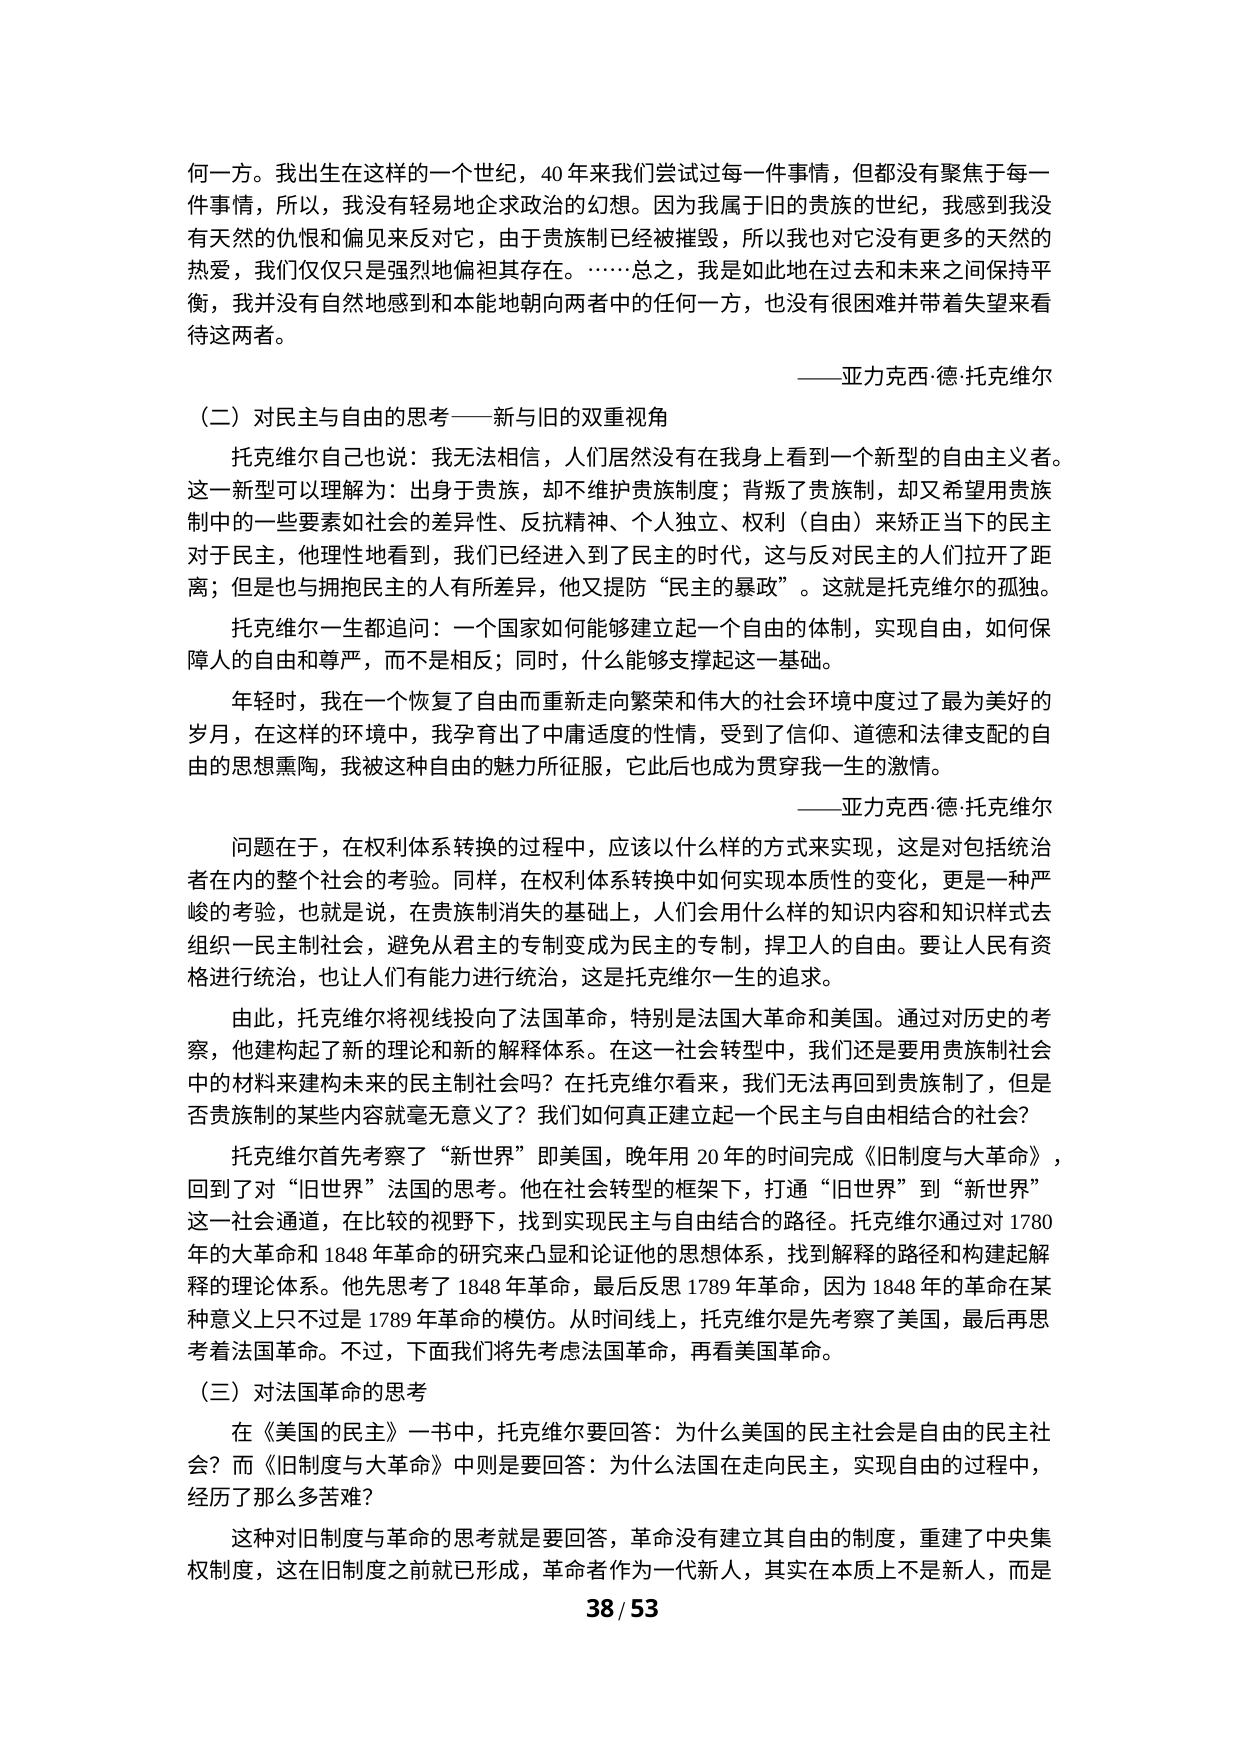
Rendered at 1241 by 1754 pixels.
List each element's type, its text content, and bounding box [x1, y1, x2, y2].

text （二）对民主与自由的思考——新与旧的双重视角 [187, 399, 1053, 432]
text 托克维尔一生都追问：一个国家如何能够建立起一个自由的体制，实现自由，如何保障人的自由和尊严，而不是相反；同时，什么能够支撑起这一基础。 [187, 611, 1053, 676]
text 在《美国的民主》一书中，托克维尔要回答：为什么美国的民主社会是自由的民主社会？而《旧制度与大革命》中则是要回答：为什么法国在走向民主，实现自由的过程中，经历了那么多苦难？ [187, 1415, 1053, 1512]
text 这种对旧制度与革命的思考就是要回答，革命没有建立其自由的制度，重建了中央集权制度，这在旧制度之前就已形成，革命者作为一代新人，其实在本质上不是新人，而是承继了旧制度的遗产、民风民情。中央集权制是如何形成的，以及如何革命中和之后不断重建的。 [187, 1521, 1053, 1586]
text 托克维尔首先考察了“新世界”即美国，晚年用20年的时间完成《旧制度与大革命》，回到了对“旧世界”法国的思考。他在社会转型的框架下，打通“旧世界”到“新世界”这一社会通道，在比较的视野下，找到实现民主与自由结合的路径。托克维尔通过对1780年的大革命和1848年革命的研究来凸显和论证他的思想体系，找到解释的路径和构建起解释的理论体系。他先思考了1848年革命，最后反思1789年革命，因为1848年的革命在某种意义上只不过是1789年革命的模仿。从时间线上，托克维尔是先考察了美国，最后再思考着法国革命。不过，下面我们将先考虑法国革命，再看美国革命。 [187, 1139, 1053, 1366]
text 问题在于，在权利体系转换的过程中，应该以什么样的方式来实现，这是对包括统治者在内的整个社会的考验。同样，在权利体系转换中如何实现本质性的变化，更是一种严峻的考验，也就是说，在贵族制消失的基础上，人们会用什么样的知识内容和知识样式去组织一民主制社会，避免从君主的专制变成为民主的专制，捍卫人的自由。要让人民有资格进行统治，也让人们有能力进行统治，这是托克维尔一生的追求。 [187, 830, 1053, 992]
text ——亚力克西·德·托克维尔 [187, 789, 1053, 822]
text ——亚力克西·德·托克维尔 [187, 359, 1053, 391]
text 托克维尔自己也说：我无法相信，人们居然没有在我身上看到一个新型的自由主义者。这一新型可以理解为：出身于贵族，却不维护贵族制度；背叛了贵族制，却又希望用贵族制中的一些要素如社会的差异性、反抗精神、个人独立、权利（自由）来矫正当下的民主。对于民主，他理性地看到，我们已经进入到了民主的时代，这与反对民主的人们拉开了距离；但是也与拥抱民主的人有所差异，他又提防“民主的暴政”。这就是托克维尔的孤独。 [187, 440, 1053, 602]
text 由此，托克维尔将视线投向了法国革命，特别是法国大革命和美国。通过对历史的考察，他建构起了新的理论和新的解释体系。在这一社会转型中，我们还是要用贵族制社会中的材料来建构未来的民主制社会吗？在托克维尔看来，我们无法再回到贵族制了，但是否贵族制的某些内容就毫无意义了？我们如何真正建立起一个民主与自由相结合的社会？ [187, 1001, 1053, 1131]
text 年轻时，我在一个恢复了自由而重新走向繁荣和伟大的社会环境中度过了最为美好的岁月，在这样的环境中，我孕育出了中庸适度的性情，受到了信仰、道德和法律支配的自由的思想熏陶，我被这种自由的魅力所征服，它此后也成为贯穿我一生的激情。 [187, 684, 1053, 781]
text （三）对法国革命的思考 [187, 1374, 1053, 1407]
